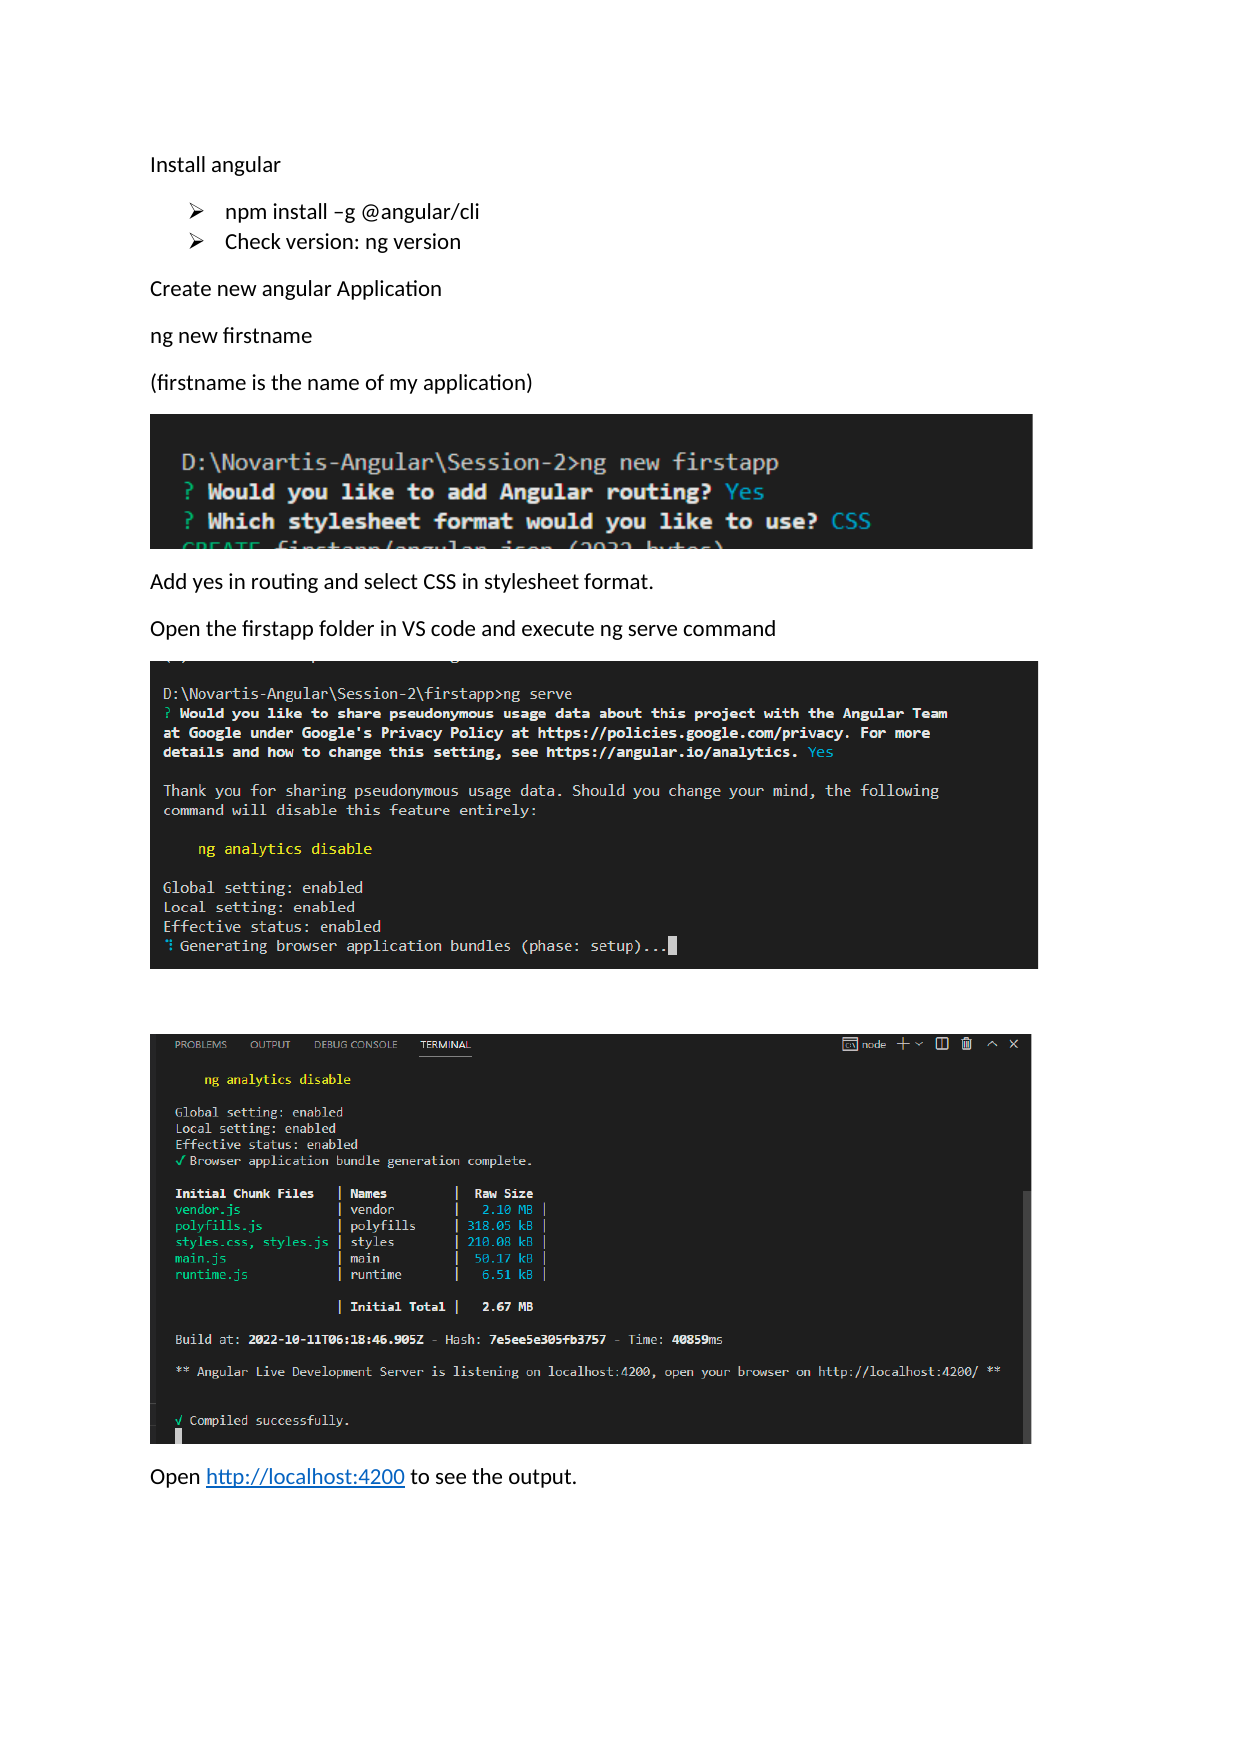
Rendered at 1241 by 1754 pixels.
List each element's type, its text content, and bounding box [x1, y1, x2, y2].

picture [150, 661, 1039, 969]
text (firstname is the name of my application) [150, 368, 1090, 396]
picture [150, 414, 1033, 549]
text Add yes in routing and select CSS in stylesheet format. [150, 567, 1090, 595]
list npm install –g @angular/cli [187, 197, 1090, 225]
text ng new firstname [150, 321, 1090, 349]
text Create new angular Application [150, 274, 1090, 302]
text Open http://localhost:4200 to see the output. [150, 1462, 1090, 1490]
text Install angular [150, 150, 1090, 178]
list Check version: ng version [187, 227, 1090, 255]
text Open the firstapp folder in VS code and execute ng serve command [150, 614, 1090, 642]
picture [150, 1034, 1032, 1444]
